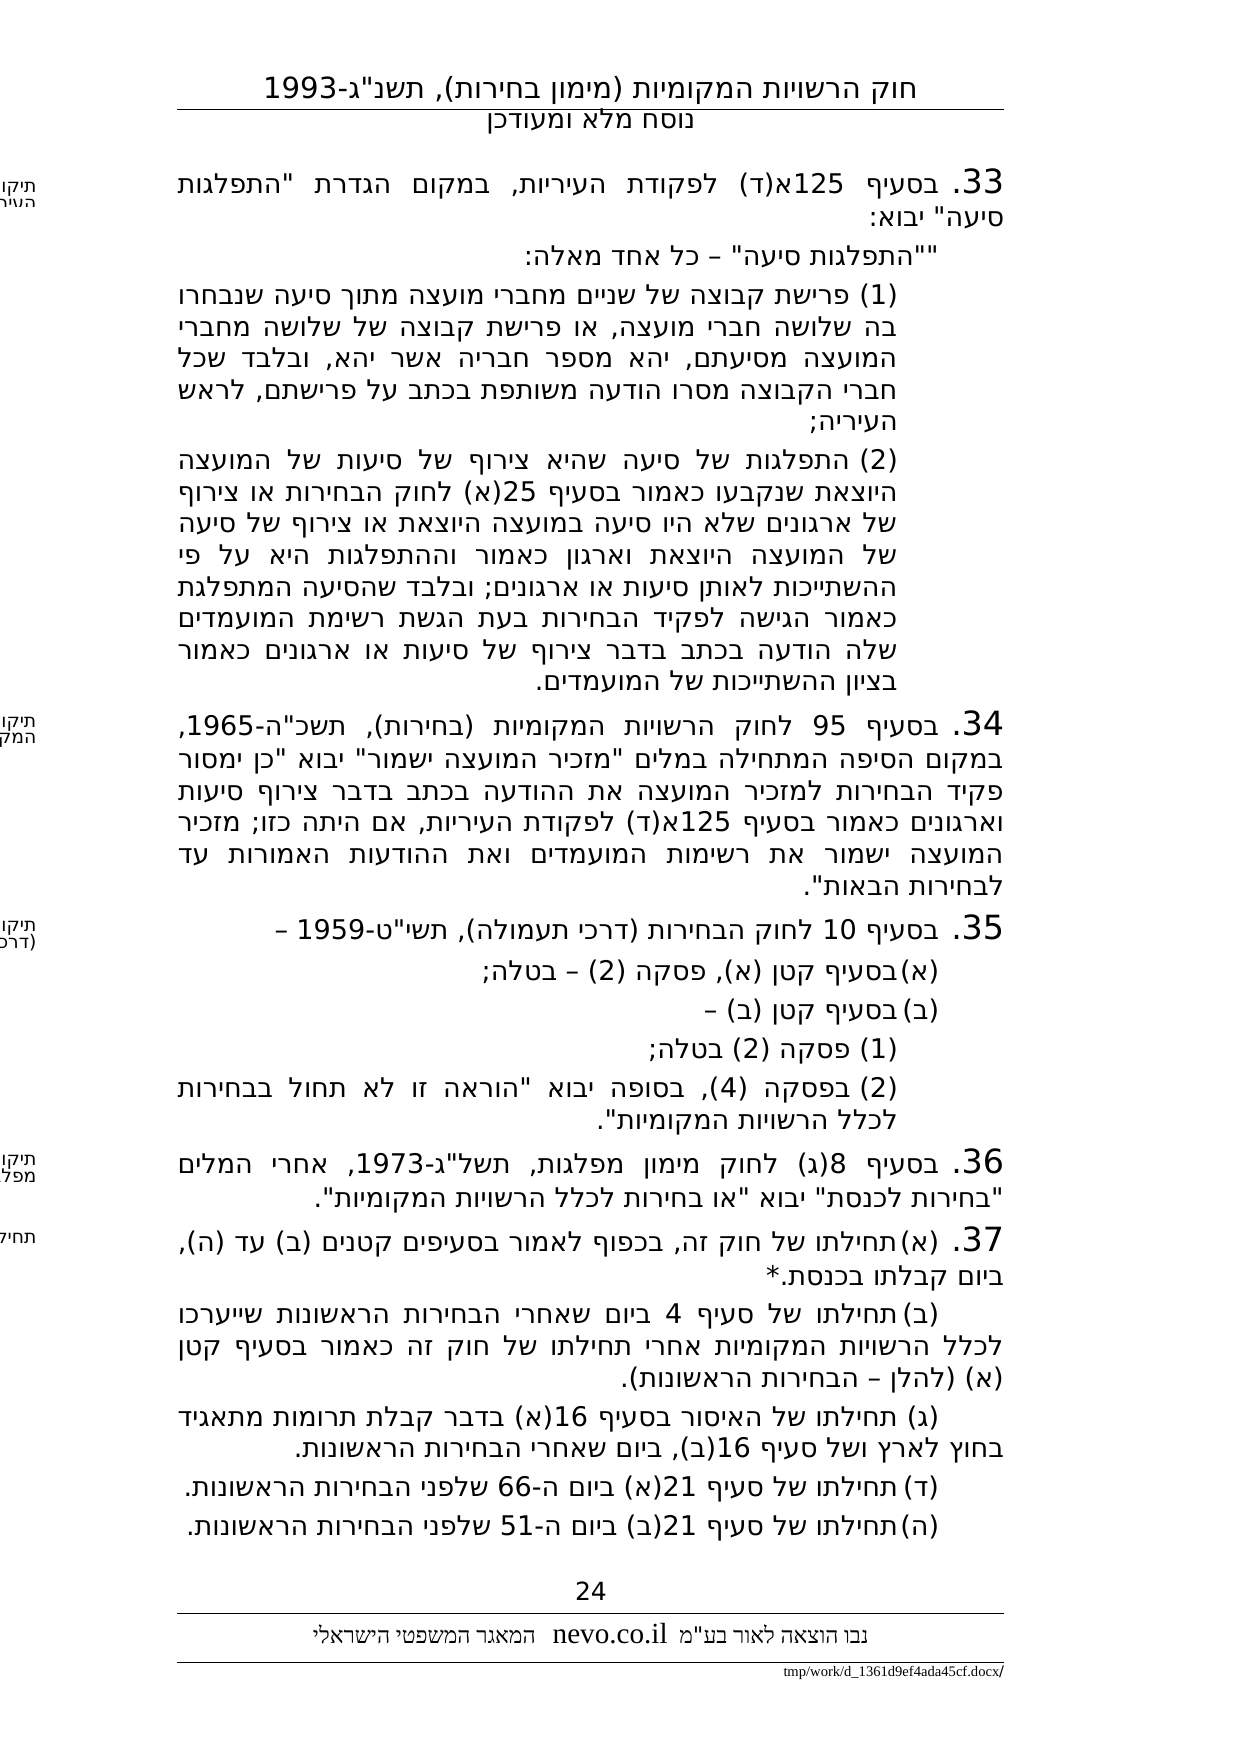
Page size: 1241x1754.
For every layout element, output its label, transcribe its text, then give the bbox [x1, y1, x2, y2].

text (2) התפלגות של סיעה שהיא צירוף של סיעות של המועצה היוצאת שנקבעו כאמור בסעיף 25(א) לחוק הבחירות או צירוף של ארגונים שלא היו סיעה במועצה היוצאת או צירוף של סיעה של המועצה היוצאת וארגון כאמור וההתפלגות היא על פי ההשתייכות לאותן סיעות או ארגונים; ובלבד שהסיעה המתפלגת כאמור הגישה לפקיד הבחירות בעת הגשת רשימת המועמדים שלה הודעה בכתב בדבר צירוף של סיעות או ארגונים כאמור בציון ההשתייכות של המועמדים. [177, 445, 898, 697]
text (1) פרישת קבוצה של שניים מחברי מועצה מתוך סיעה שנבחרו בה שלושה חברי מועצה, או פרישת קבוצה של שלושה מחברי המועצה מסיעתם, יהא מספר חבריה אשר יהא, ובלבד שכל חברי הקבוצה מסרו הודעה משותפת בכתב על פרישתם, לראש העיריה; [177, 279, 898, 437]
text (ב) תחילתו של סעיף 4 ביום שאחרי הבחירות הראשונות שייערכו לכלל הרשויות המקומיות אחרי תחילתו של חוק זה כאמור בסעיף קטן (א) (להלן – הבחירות הראשונות). [177, 1299, 1004, 1393]
text (2) בפסקה (4), בסופה יבוא "הוראה זו לא תחול בבחירות לכלל הרשויות המקומיות". [177, 1072, 898, 1136]
text 34. בסעיף 95 לחוק הרשויות המקומיות (בחירות), תשכ"ה-1965, במקום הסיפה המתחילה במלים "מזכיר המועצה ישמור" יבוא "כן ימסור פקיד הבחירות למזכיר המועצה את ההודעה בכתב בדבר צירוף סיעות וארגונים כאמור בסעיף 125א(ד) לפקודת העיריות, אם היתה כזו; מזכיר המועצה ישמור את רשימות המועמדים ואת ההודעות האמורות עד לבחירות הבאות". [177, 705, 1004, 901]
text 33. בסעיף 125א(ד) לפקודת העיריות, במקום הגדרת "התפלגות סיעה" יבוא: [177, 162, 1004, 233]
text (א) בסעיף קטן (א), פסקה (2) – בטלה; [177, 955, 1004, 987]
text ""התפלגות סיעה" – כל אחד מאלה: [177, 240, 1004, 272]
text 36. בסעיף 8(ג) לחוק מימון מפלגות, תשל"ג-1973, אחרי המלים "בחירות לכנסת" יבוא "או בחירות לכלל הרשויות המקומיות". [177, 1143, 1004, 1213]
text (ה) תחילתו של סעיף 21(ב) ביום ה-51 שלפני הבחירות הראשונות. [177, 1511, 1004, 1542]
text (1) פסקה (2) בטלה; [177, 1033, 898, 1065]
text 37. (א) תחילתו של חוק זה, בכפוף לאמור בסעיפים קטנים (ב) עד (ה), ביום קבלתו בכנסת.* [177, 1221, 1004, 1291]
text 35. בסעיף 10 לחוק הבחירות (דרכי תעמולה), תשי"ט-1959 – [177, 909, 1004, 948]
text (ב) בסעיף קטן (ב) – [177, 994, 1004, 1026]
text (ג) תחילתו של האיסור בסעיף 16(א) בדבר קבלת תרומות מתאגיד בחוץ לארץ ושל סעיף 16(ב), ביום שאחרי הבחירות הראשונות. [177, 1401, 1004, 1464]
text (ד) תחילתו של סעיף 21(א) ביום ה-66 שלפני הבחירות הראשונות. [177, 1472, 1004, 1503]
